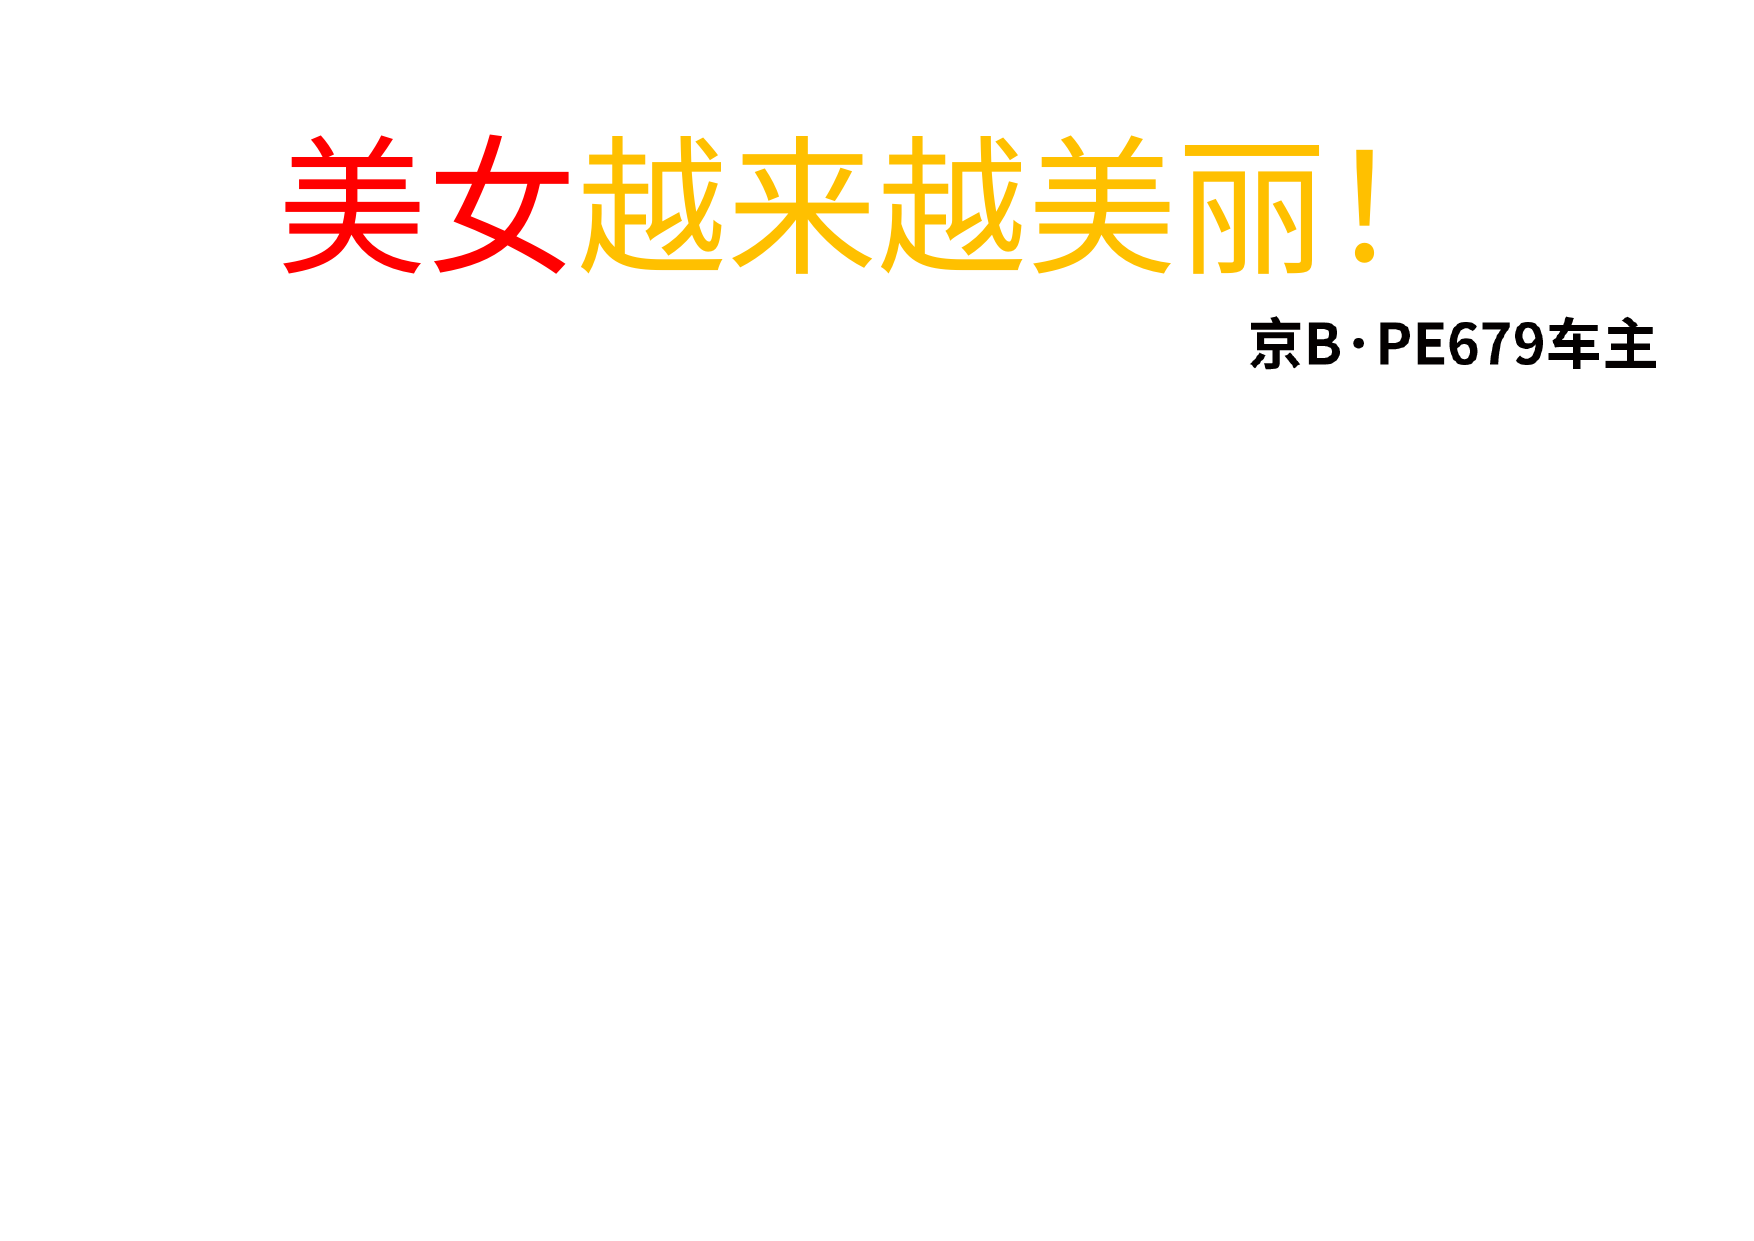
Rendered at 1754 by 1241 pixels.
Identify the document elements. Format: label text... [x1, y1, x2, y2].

text 美女越来越美丽！ [75, 84, 1679, 311]
picture [1241, 284, 1673, 394]
